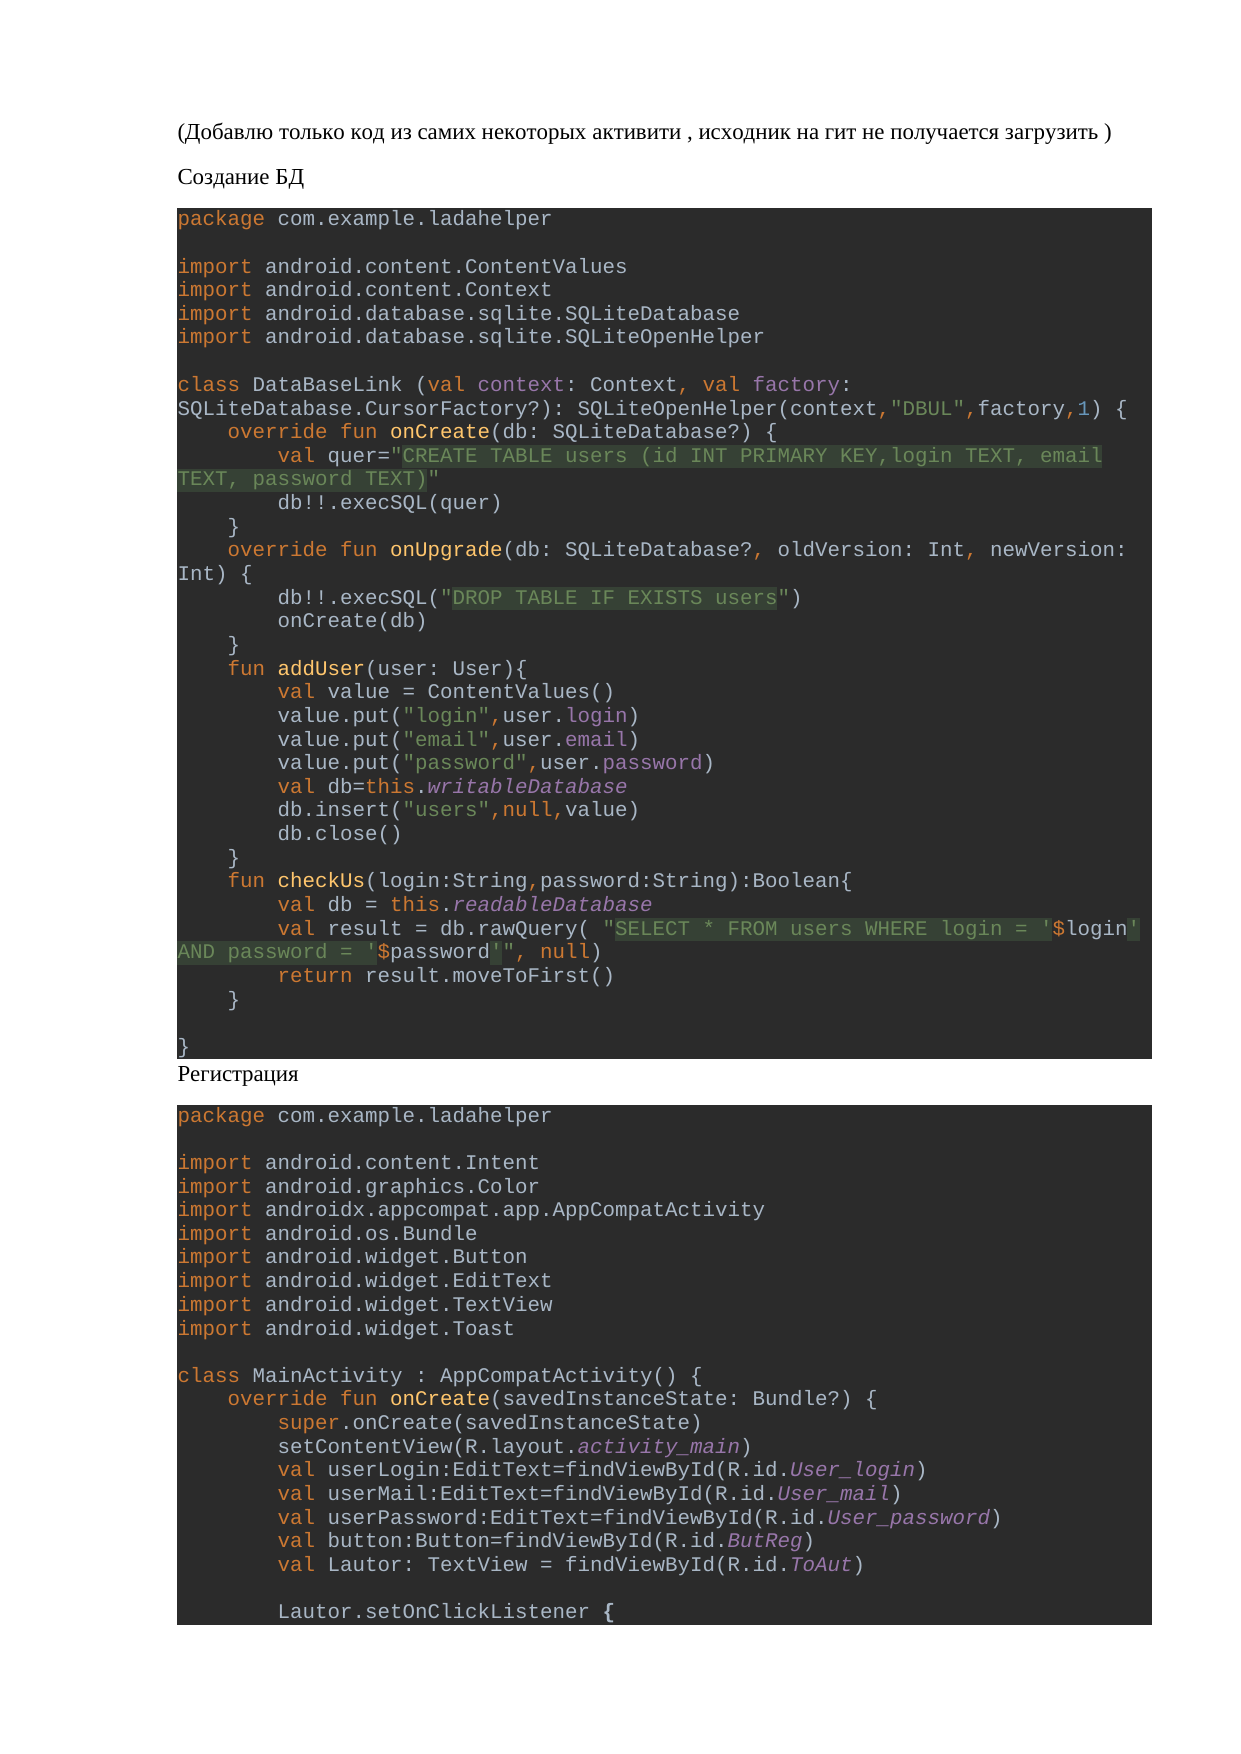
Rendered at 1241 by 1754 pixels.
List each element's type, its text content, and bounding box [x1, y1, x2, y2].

text Создание БД [177, 163, 1152, 189]
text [177, 1105, 1152, 1625]
text Регистрация [177, 1059, 1152, 1086]
text package com.example.ladahelper import android.content.ContentValues import android.content.Context import android.database.sqlite.SQLiteDatabase import android.database.sqlite.SQLiteOpenHelper class DataBaseLink (val context: Context, val factory: SQLiteDatabase.CursorFactory?): SQLiteOpenHelper(context,"DBUL",factory,1) { override fun onCreate(db: SQLiteDatabase?) { val quer="CREATE TABLE users (id INT PRIMARY KEY,login TEXT, email TEXT, password TEXT)" db!!.execSQL(quer) } override fun onUpgrade(db: SQLiteDatabase?, oldVersion: Int, newVersion: Int) { db!!.execSQL("DROP TABLE IF EXISTS users") onCreate(db) } fun addUser(user: User){ val value = ContentValues() value.put("login",user.login) value.put("email",user.email) value.put("password",user.password) val db=this.writableDatabase db.insert("users",null,value) db.close() } fun checkUs(login:String,password:String):Boolean{ val db = this.readableDatabase val result = db.rawQuery( "SELECT * FROM users WHERE login = '$login' AND password = '$password'", null) return result.moveToFirst() } } [177, 208, 1152, 1059]
text (Добавлю только код из самих некоторых активити , исходник на гит не получается загрузить ) [177, 118, 1152, 144]
